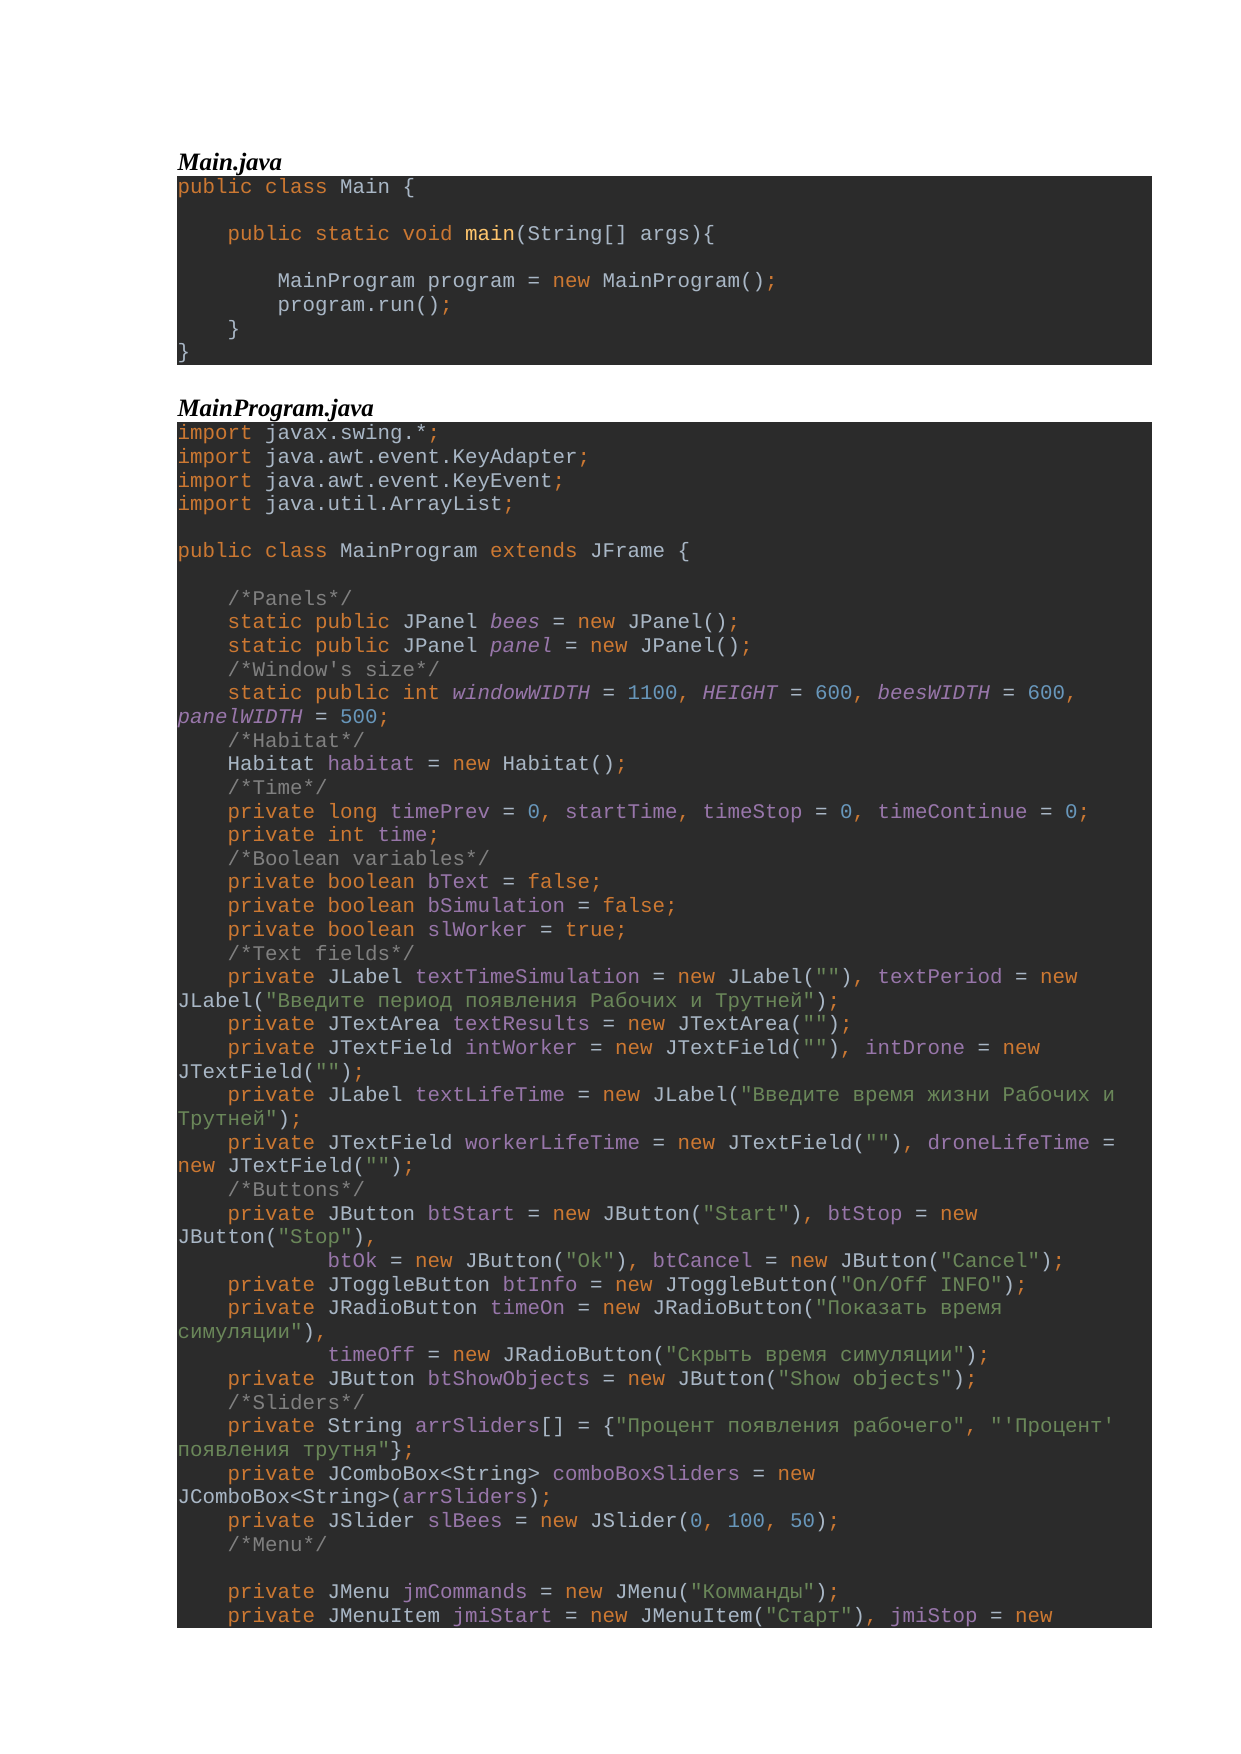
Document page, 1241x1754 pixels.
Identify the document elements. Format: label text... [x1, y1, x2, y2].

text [177, 422, 1152, 1628]
text Main.java [177, 147, 1152, 176]
text MainProgram.java [177, 393, 1152, 422]
text public class Main { public static void main(String[] args){ MainProgram program = new MainProgram(); program.run(); } } [177, 176, 1152, 365]
